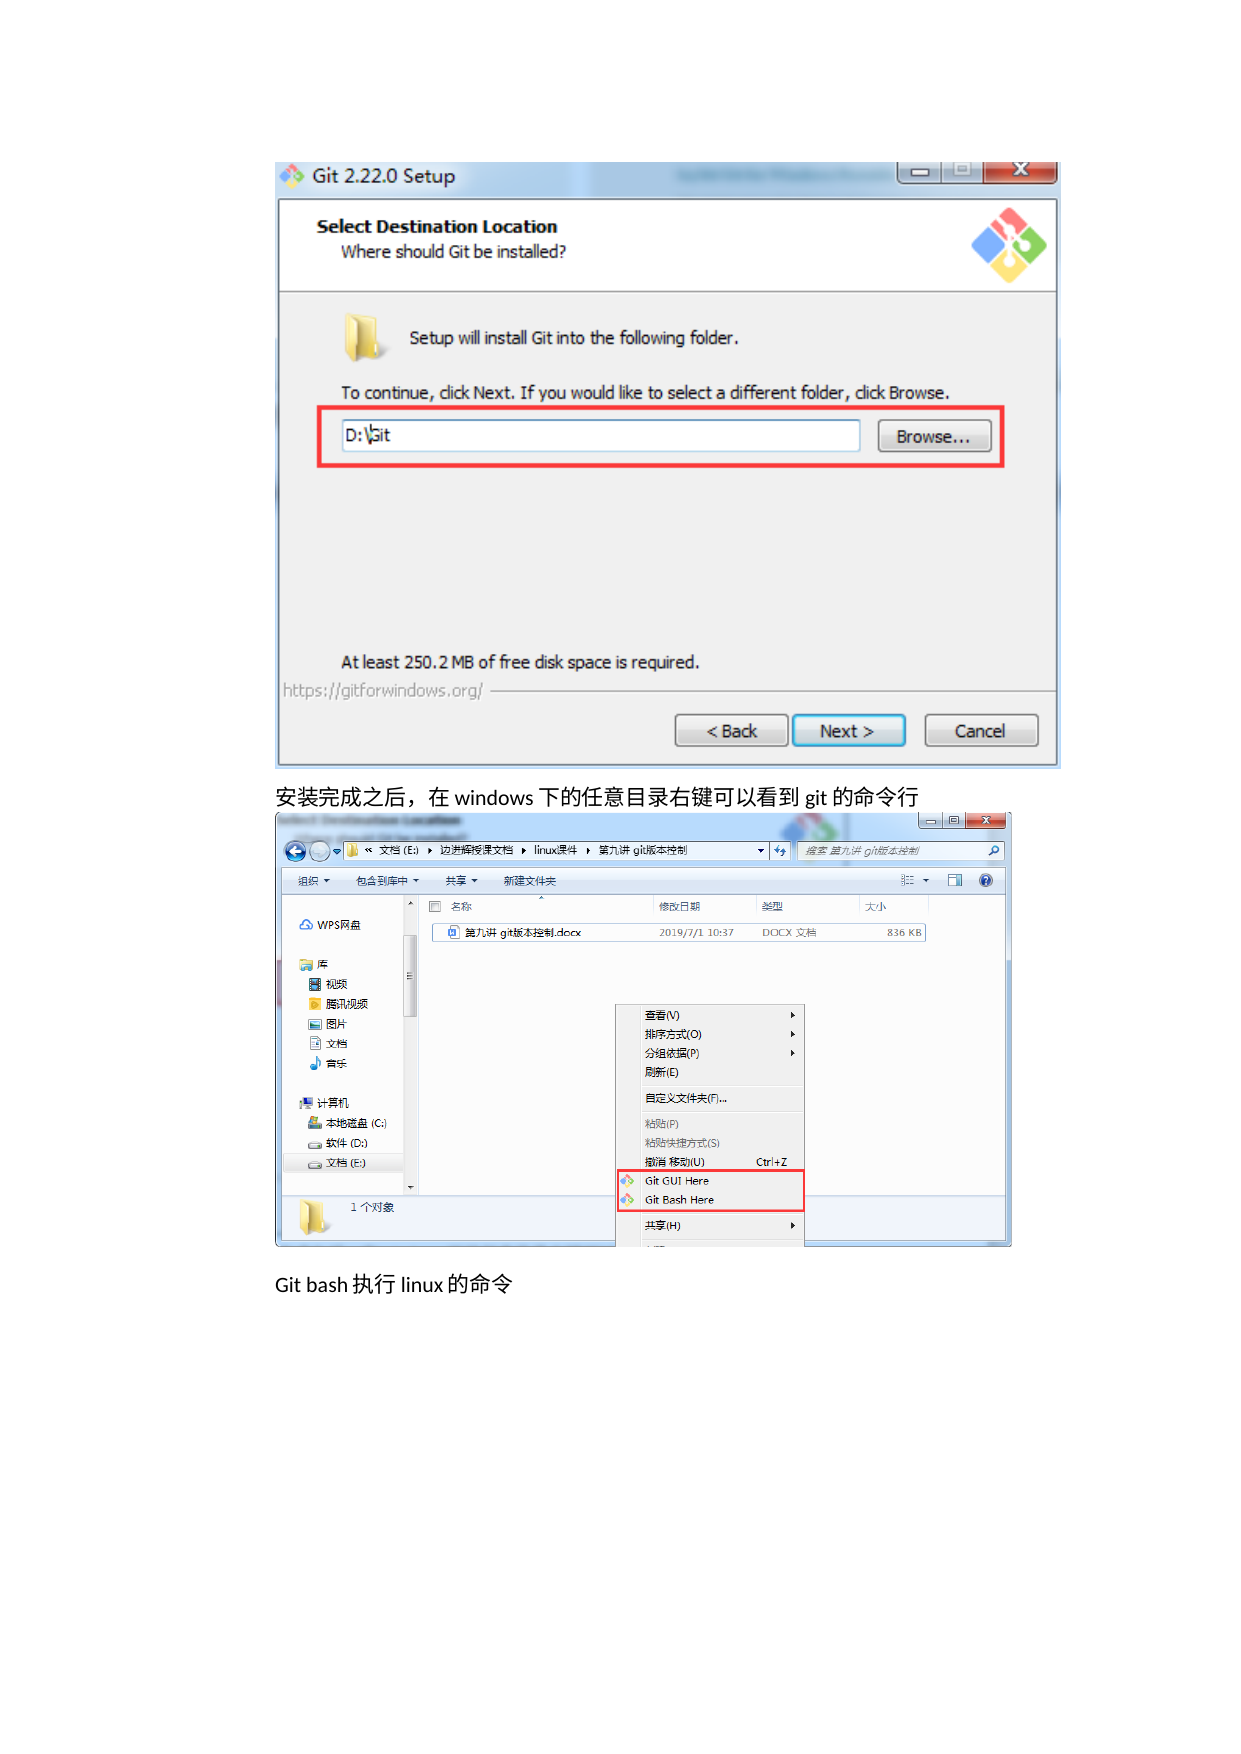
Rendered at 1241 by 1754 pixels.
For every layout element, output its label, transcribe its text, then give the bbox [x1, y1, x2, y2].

picture [275, 812, 1012, 1247]
text Git bash执行linux的命令 [231, 1267, 1053, 1299]
picture [275, 162, 1061, 769]
text 安装完成之后，在windows下的任意目录右键可以看到git的命令行 [231, 779, 1053, 812]
